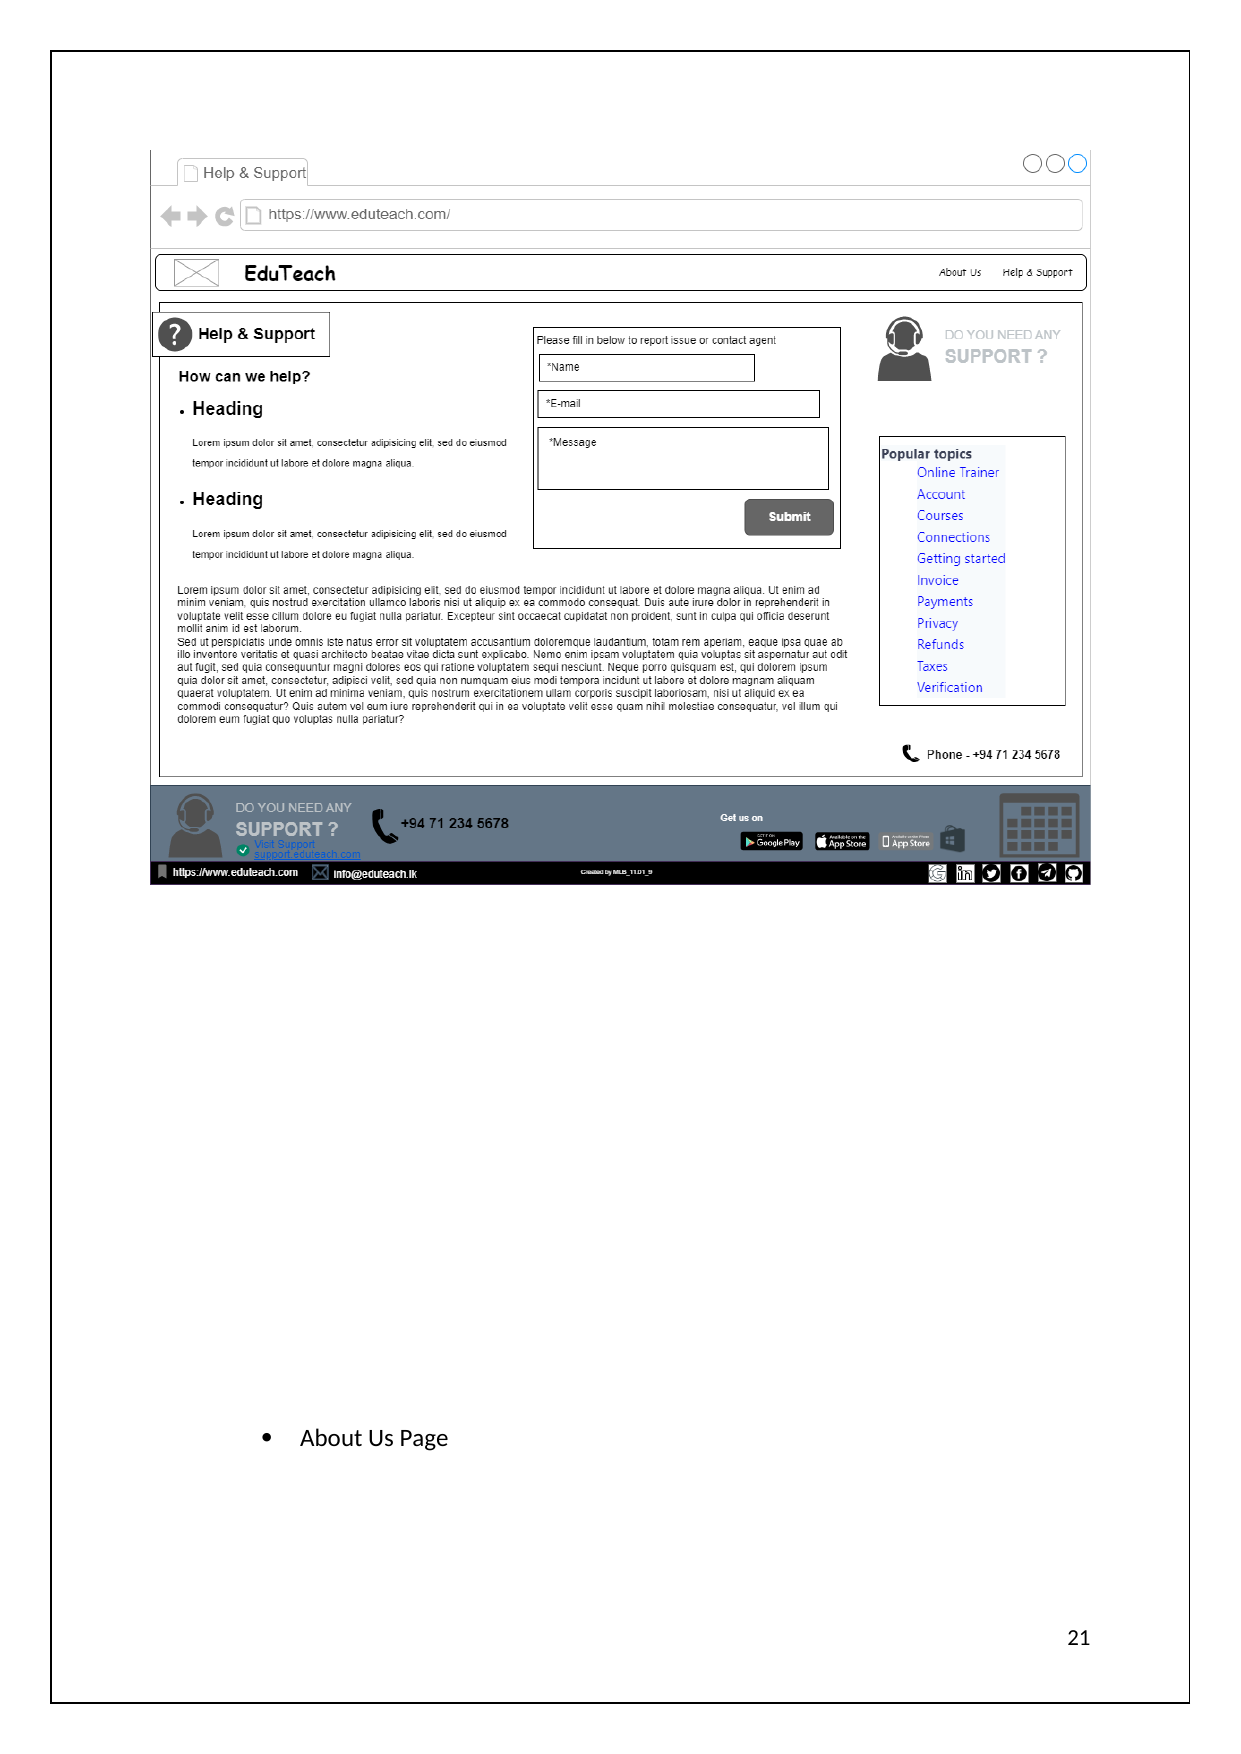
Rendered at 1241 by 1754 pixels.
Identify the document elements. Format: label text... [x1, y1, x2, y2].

picture [150, 150, 1091, 888]
list About Us Page [262, 1422, 1090, 1452]
